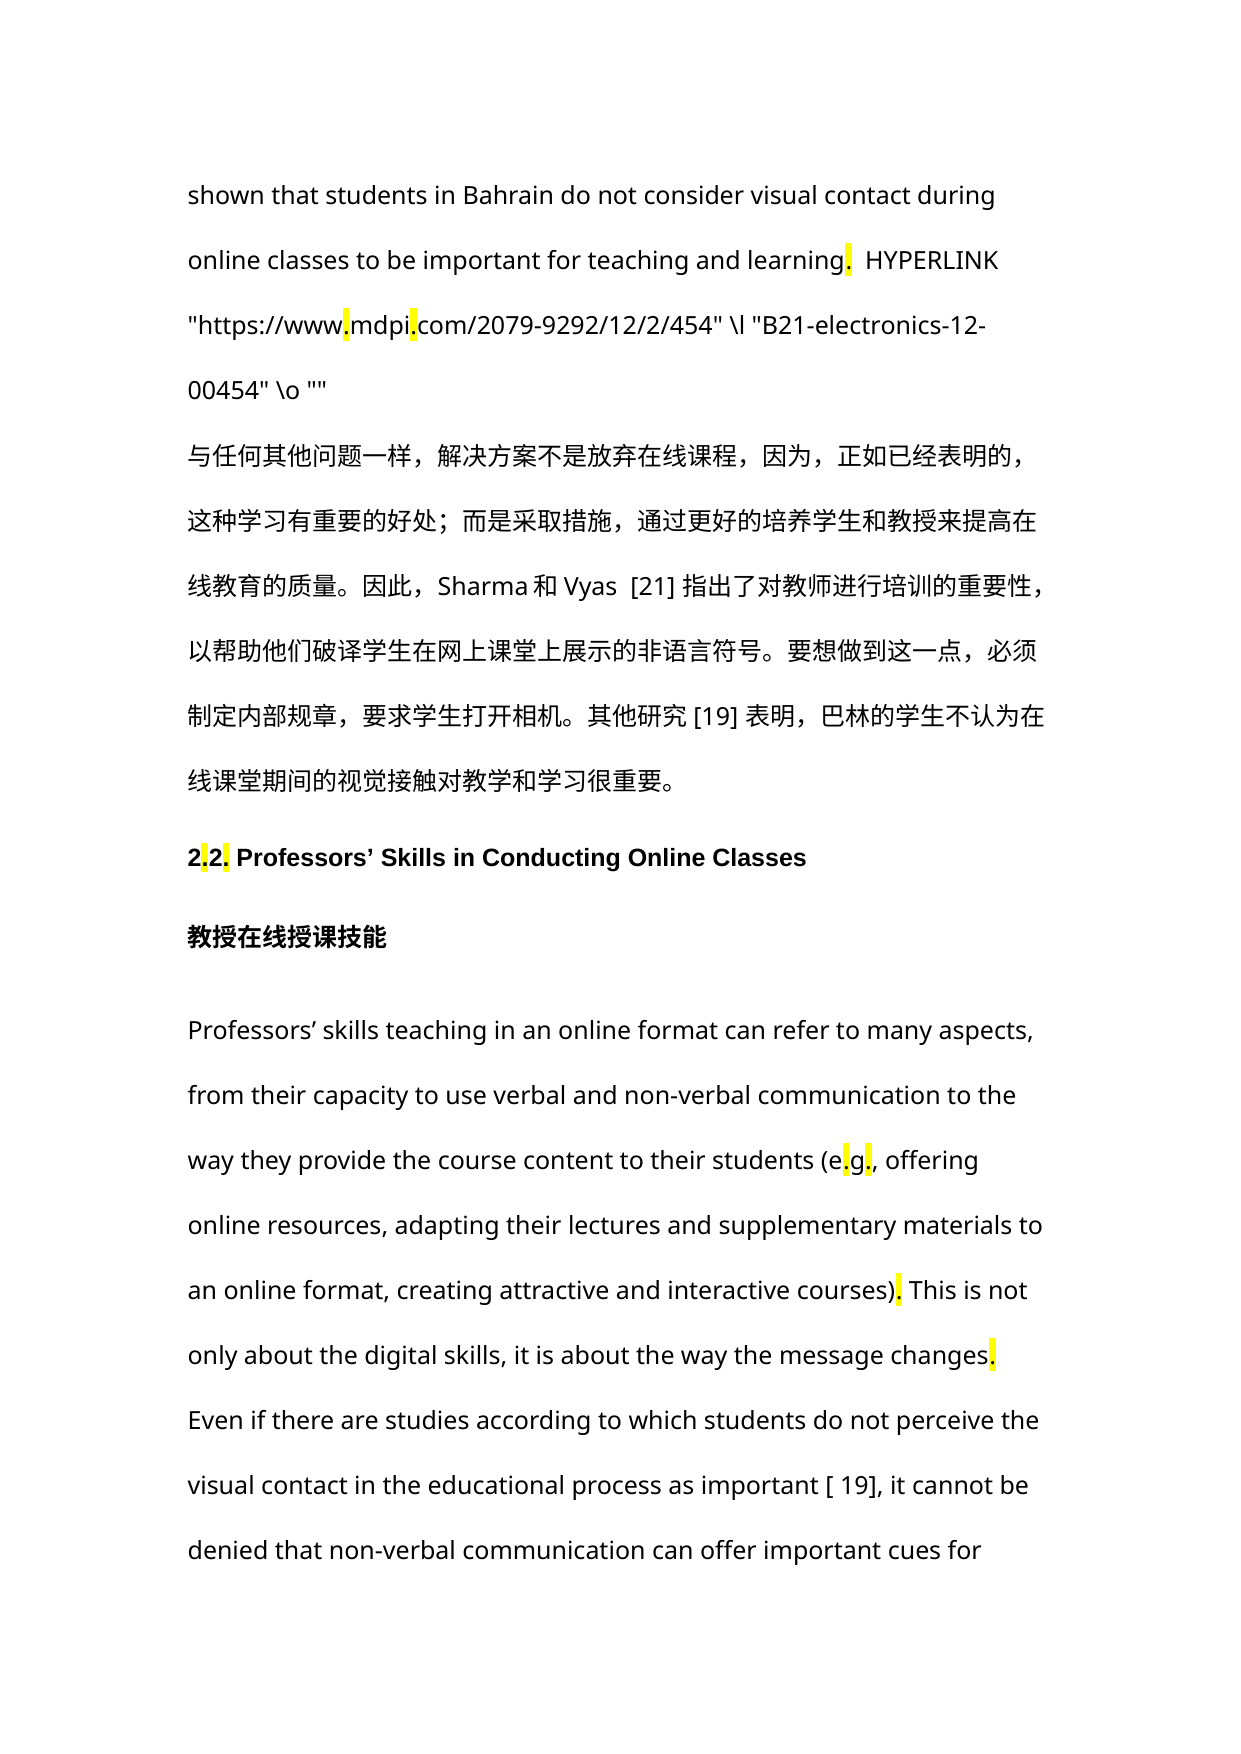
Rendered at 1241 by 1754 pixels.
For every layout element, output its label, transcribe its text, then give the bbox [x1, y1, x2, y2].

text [187, 162, 1053, 422]
subtitle 2.2. Professors’ Skills in Conducting Online Classes [187, 841, 1053, 874]
subtitle 教授在线授课技能 [187, 903, 1053, 968]
text 与任何其他问题一样，解决方案不是放弃在线课程，因为，正如已经表明的，这种学习有重要的好处；而是采取措施，通过更好的培养学生和教授来提高在线教育的质量。因此，Sharma和Vyas [21] 指出了对教师进行培训的重要性，以帮助他们破译学生在网上课堂上展示的非语言符号。要想做到这一点，必须制定内部规章，要求学生打开相机。其他研究 [19] 表明，巴林的学生不认为在线课堂期间的视觉接触对教学和学习很重要。 [187, 422, 1053, 812]
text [187, 997, 1053, 1582]
